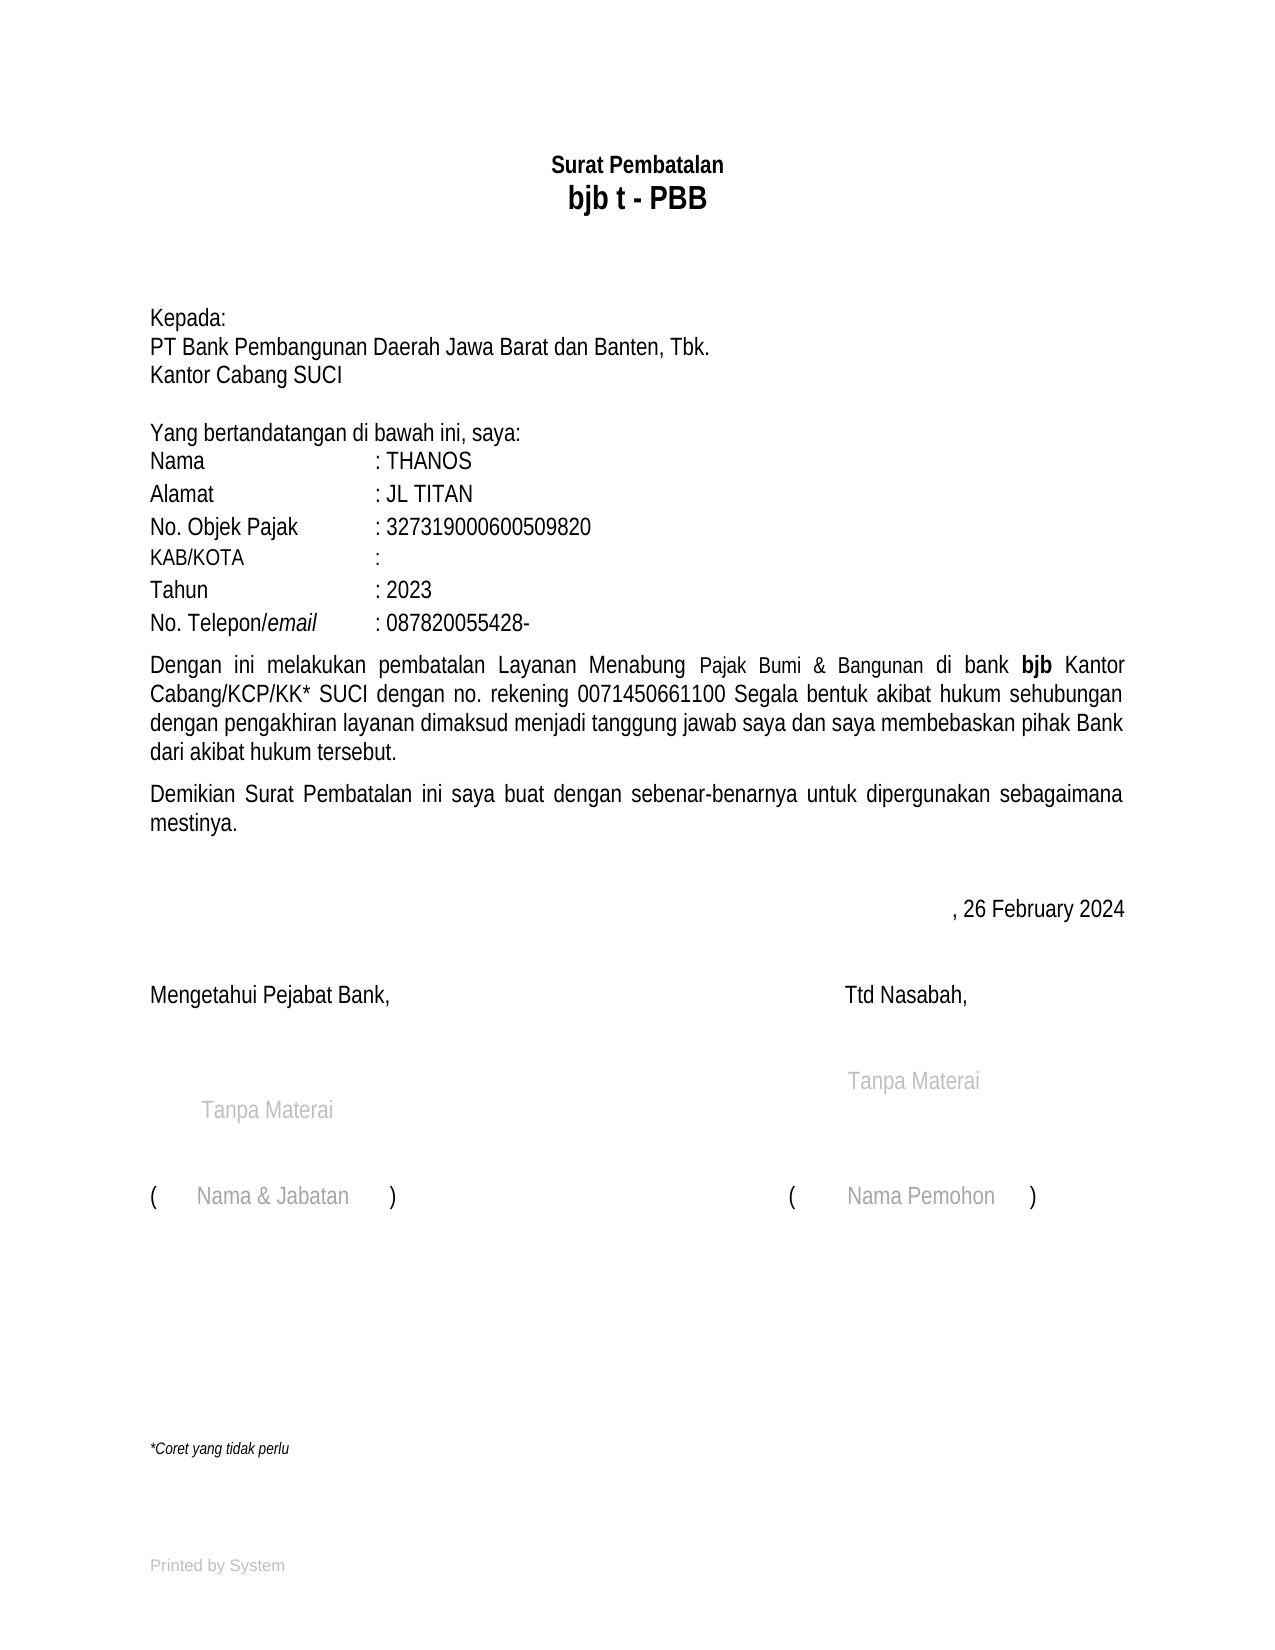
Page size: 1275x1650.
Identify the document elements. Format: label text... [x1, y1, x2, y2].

text bjb t - PBB [150, 179, 1125, 217]
text Tanpa Materai [150, 1066, 1125, 1094]
text Dengan ini melakukan pembatalan Layanan Menabung Pajak Bumi & Bangunan di bank bjb Kantor Cabang/KCP/KK* SUCI dengan no. rekening 0071450661100 Segala bentuk akibat hukum sehubungan dengan pengakhiran layanan dimaksud menjadi tanggung jawab saya dan saya membebaskan pihak Bank dari akibat hukum tersebut. [150, 651, 1125, 765]
text Yang bertandatangan di bawah ini, saya: [150, 418, 1125, 446]
text No. Objek Pajak : 327319000600509820 [150, 512, 1125, 540]
text Nama : THANOS [150, 446, 1125, 475]
text Tahun : 2023 [150, 575, 1125, 603]
text Surat Pembatalan [150, 150, 1125, 179]
text ( Nama & Jabatan ) ( Nama Pemohon ) [150, 1181, 1125, 1209]
text Tanpa Materai [150, 1094, 1125, 1123]
text No. Telepon/email : 087820055428- [150, 607, 1125, 636]
text , 26 February 2024 [150, 894, 1125, 923]
text Kantor Cabang SUCI [150, 360, 1125, 389]
text KAB/KOTA : [150, 544, 1125, 571]
text Kepada: [150, 303, 1125, 332]
text Alamat : JL TITAN [150, 479, 1125, 508]
text Mengetahui Pejabat Bank, Ttd Nasabah, [150, 980, 1125, 1009]
text *Coret yang tidak perlu [150, 1438, 1125, 1458]
text PT Bank Pembangunan Daerah Jawa Barat dan Banten, Tbk. [150, 332, 1125, 360]
text Demikian Surat Pembatalan ini saya buat dengan sebenar-benarnya untuk dipergunakan sebagaimana mestinya. [150, 779, 1125, 837]
